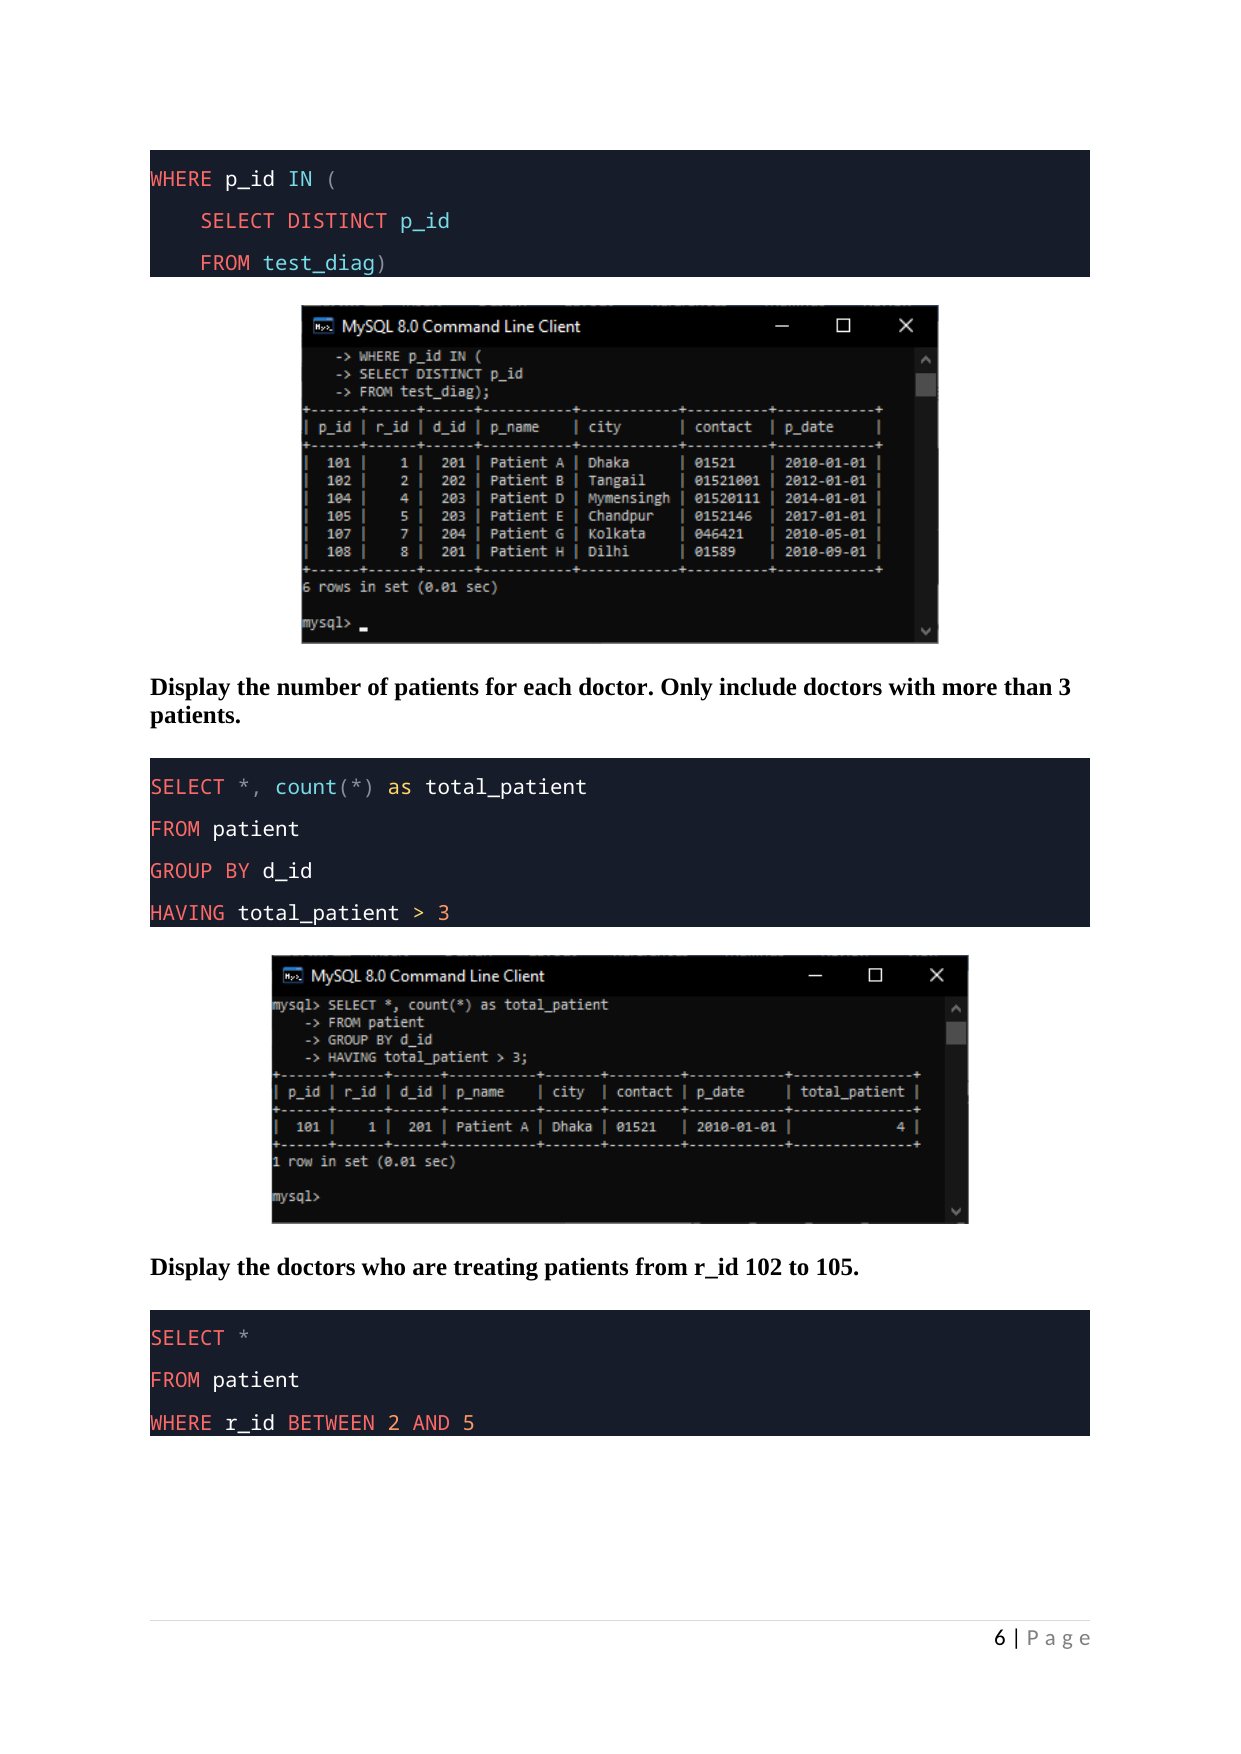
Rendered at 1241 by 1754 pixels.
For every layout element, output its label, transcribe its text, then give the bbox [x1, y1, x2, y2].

text Display the doctors who are treating patients from r_id 102 to 105. [150, 1252, 1090, 1281]
text FROM patient [150, 1352, 1090, 1394]
text GROUP BY d_id [150, 842, 1090, 885]
text WHERE r_id BETWEEN 2 AND 5 [150, 1394, 1090, 1436]
picture [271, 955, 969, 1224]
text FROM patient [150, 800, 1090, 842]
text Display the number of patients for each doctor. Only include doctors with more than 3 patients. [150, 672, 1090, 729]
text FROM test_diag) [150, 234, 1090, 277]
picture [301, 305, 939, 644]
text SELECT DISTINCT p_id [150, 192, 1090, 234]
text SELECT *, count(*) as total_patient [150, 758, 1090, 800]
text HAVING total_patient > 3 [150, 885, 1090, 927]
text SELECT * [150, 1310, 1090, 1352]
text WHERE p_id IN ( [150, 150, 1090, 192]
